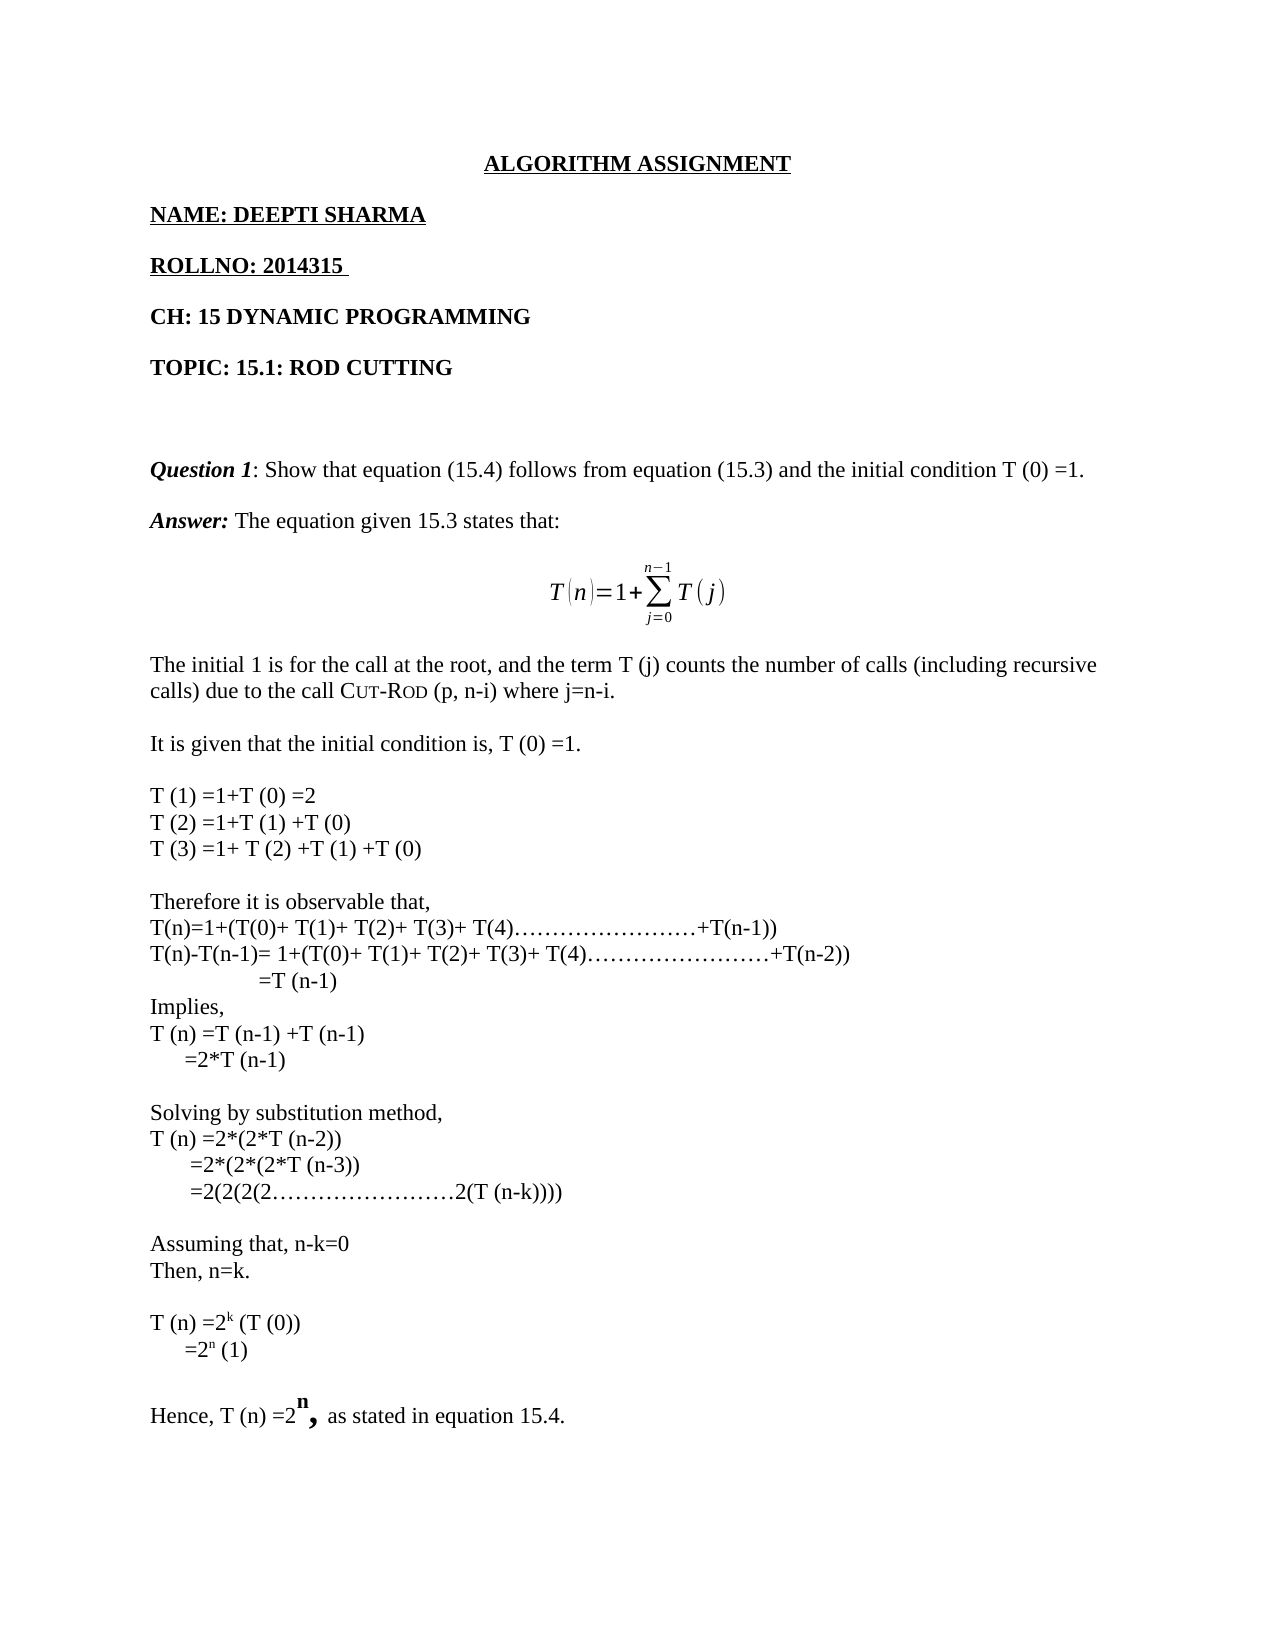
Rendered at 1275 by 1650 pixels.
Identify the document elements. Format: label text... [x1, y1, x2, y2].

text =2n (1) [150, 1336, 1125, 1362]
text Implies, [150, 993, 1125, 1019]
text Answer: The equation given 15.3 states that: [150, 507, 1125, 534]
text Question 1: Show that equation (15.4) follows from equation (15.3) and the initial condition T (0) =1. [150, 456, 1125, 483]
text =2*(2*(2*T (n-3)) [150, 1151, 1125, 1178]
text T (2) =1+T (1) +T (0) [150, 809, 1125, 835]
text TOPIC: 15.1: ROD CUTTING [150, 354, 1125, 381]
text =T (n-1) [150, 967, 1125, 993]
text Therefore it is observable that, [150, 888, 1125, 914]
text Hence, T (n) =2n, as stated in equation 15.4. [150, 1388, 1125, 1432]
text It is given that the initial condition is, T (0) =1. [150, 730, 1125, 756]
text T (n) =2k (T (0)) [150, 1309, 1125, 1336]
text T (1) =1+T (0) =2 [150, 782, 1125, 809]
text T (n) =2*(2*T (n-2)) [150, 1125, 1125, 1151]
text ALGORITHM ASSIGNMENT [150, 150, 1125, 176]
text Solving by substitution method, [150, 1099, 1125, 1125]
text The initial 1 is for the call at the root, and the term T (j) counts the number of calls (including recursive calls) due to the call CUT-ROD (p, n-i) where j=n-i. [150, 651, 1125, 703]
text ROLLNO: 2014315 [150, 252, 1125, 278]
text Assuming that, n-k=0 [150, 1230, 1125, 1257]
text =2(2(2(2……………………2(T (n-k)))) [150, 1178, 1125, 1204]
text NAME: DEEPTI SHARMA [150, 201, 1125, 227]
text T (n) =T (n-1) +T (n-1) [150, 1019, 1125, 1046]
text =2*T (n-1) [150, 1046, 1125, 1072]
text T (3) =1+ T (2) +T (1) +T (0) [150, 835, 1125, 861]
text T(n)=1+(T(0)+ T(1)+ T(2)+ T(3)+ T(4)……………………+T(n-1)) [150, 914, 1125, 941]
text CH: 15 DYNAMIC PROGRAMMING [150, 303, 1125, 329]
text T(n)-T(n-1)= 1+(T(0)+ T(1)+ T(2)+ T(3)+ T(4)……………………+T(n-2)) [150, 941, 1125, 967]
text Then, n=k. [150, 1257, 1125, 1283]
